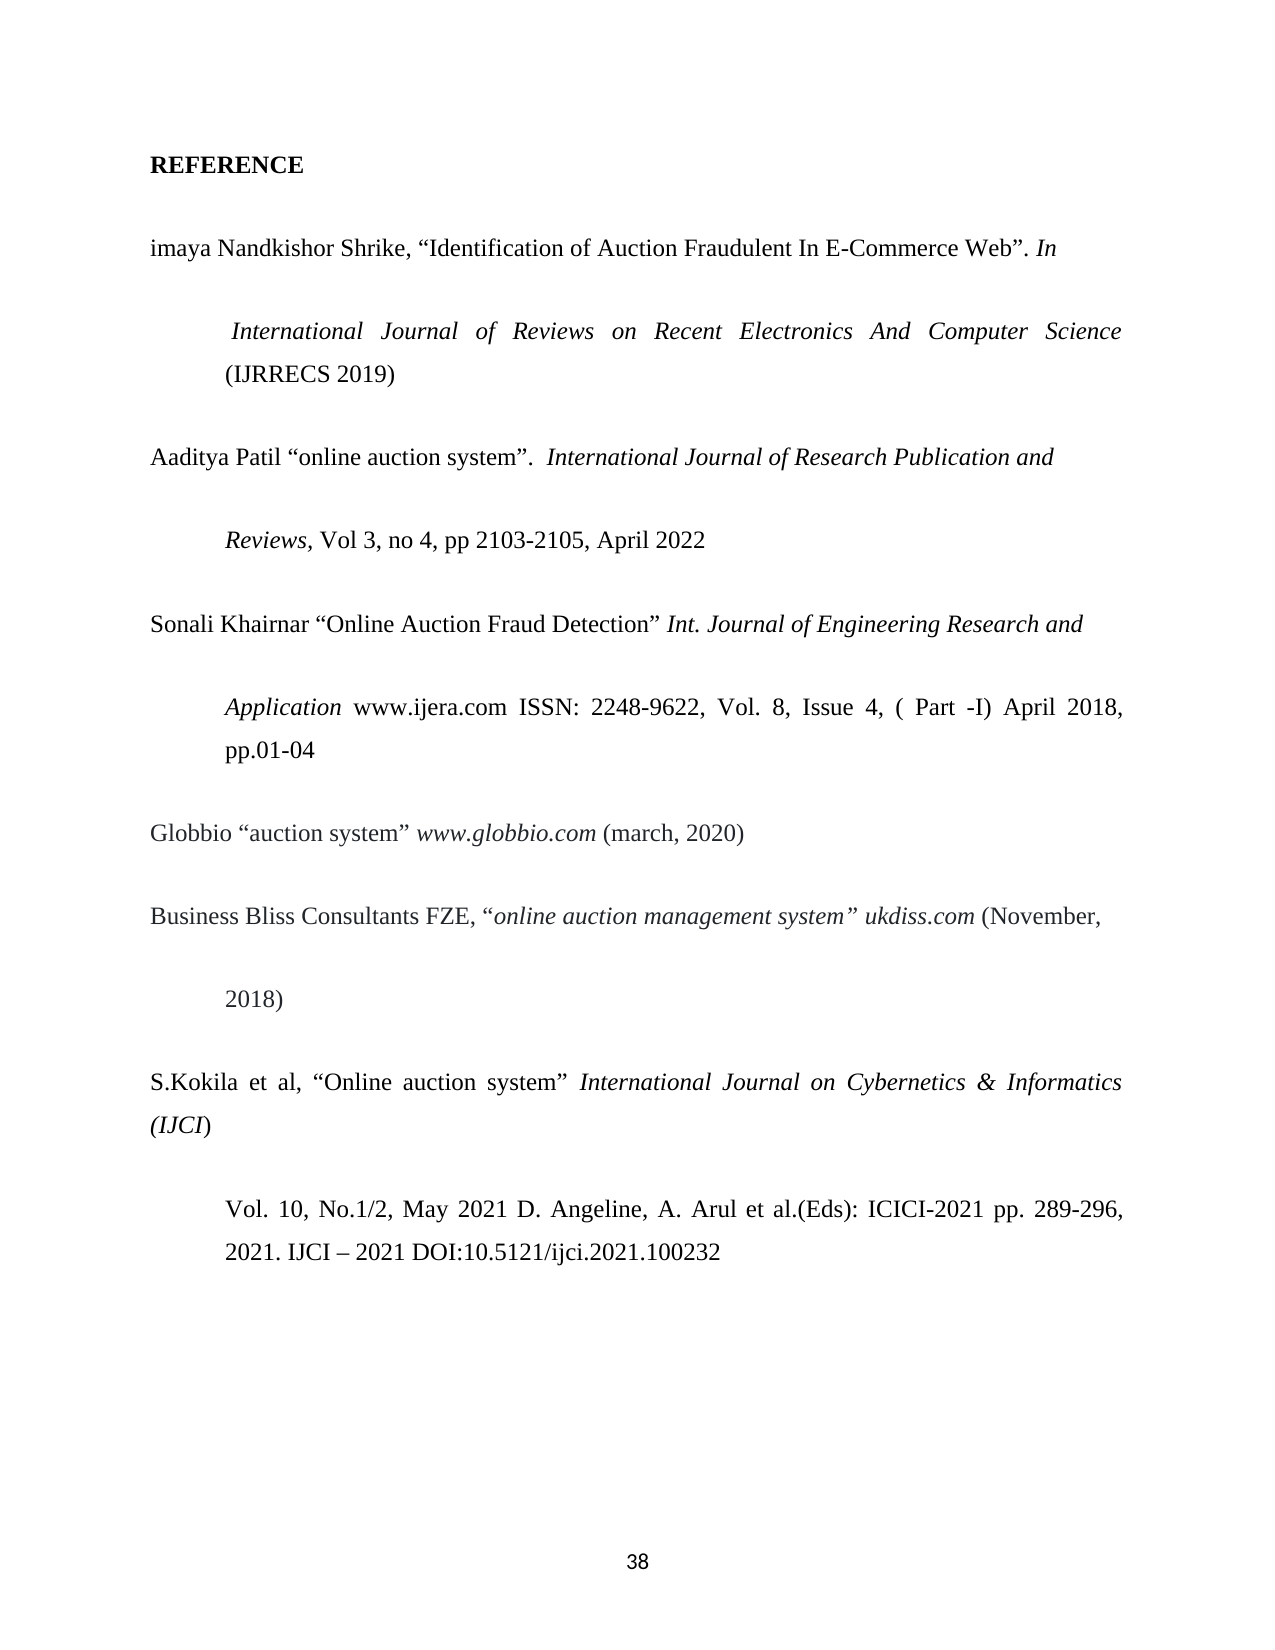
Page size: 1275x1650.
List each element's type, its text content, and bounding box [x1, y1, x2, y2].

text Globbio “auction system” www.globbio.com (march, 2020) [150, 818, 1125, 847]
text 2018) [150, 984, 1125, 1013]
text Aaditya Patil “online auction system”. International Journal of Research Publication and [150, 442, 1125, 471]
text Reviews, Vol 3, no 4, pp 2103-2105, April 2022 [150, 526, 1125, 554]
text REFERENCE [150, 150, 1125, 179]
text Vol. 10, No.1/2, May 2021 D. Angeline, A. Arul et al.(Eds): ICICI-2021 pp. 289-296, 2021. IJCI – 2021 DOI:10.5121/ijci.2021.100232 [225, 1194, 1125, 1266]
text International Journal of Reviews on Recent Electronics And Computer Science (IJRRECS 2019) [225, 316, 1125, 388]
text Application www.ijera.com ISSN: 2248-9622, Vol. 8, Issue 4, ( Part -I) April 2018, pp.01-04 [225, 692, 1125, 764]
text Sonali Khairnar “Online Auction Fraud Detection” Int. Journal of Engineering Research and [150, 609, 1125, 637]
text S.Kokila et al, “Online auction system” International Journal on Cybernetics & Informatics (IJCI) [150, 1067, 1125, 1139]
text Business Bliss Consultants FZE, “online auction management system” ukdiss.com (November, [150, 901, 1125, 930]
text imaya Nandkishor Shrike, “Identification of Auction Fraudulent In E-Commerce Web”. In [150, 233, 1125, 262]
